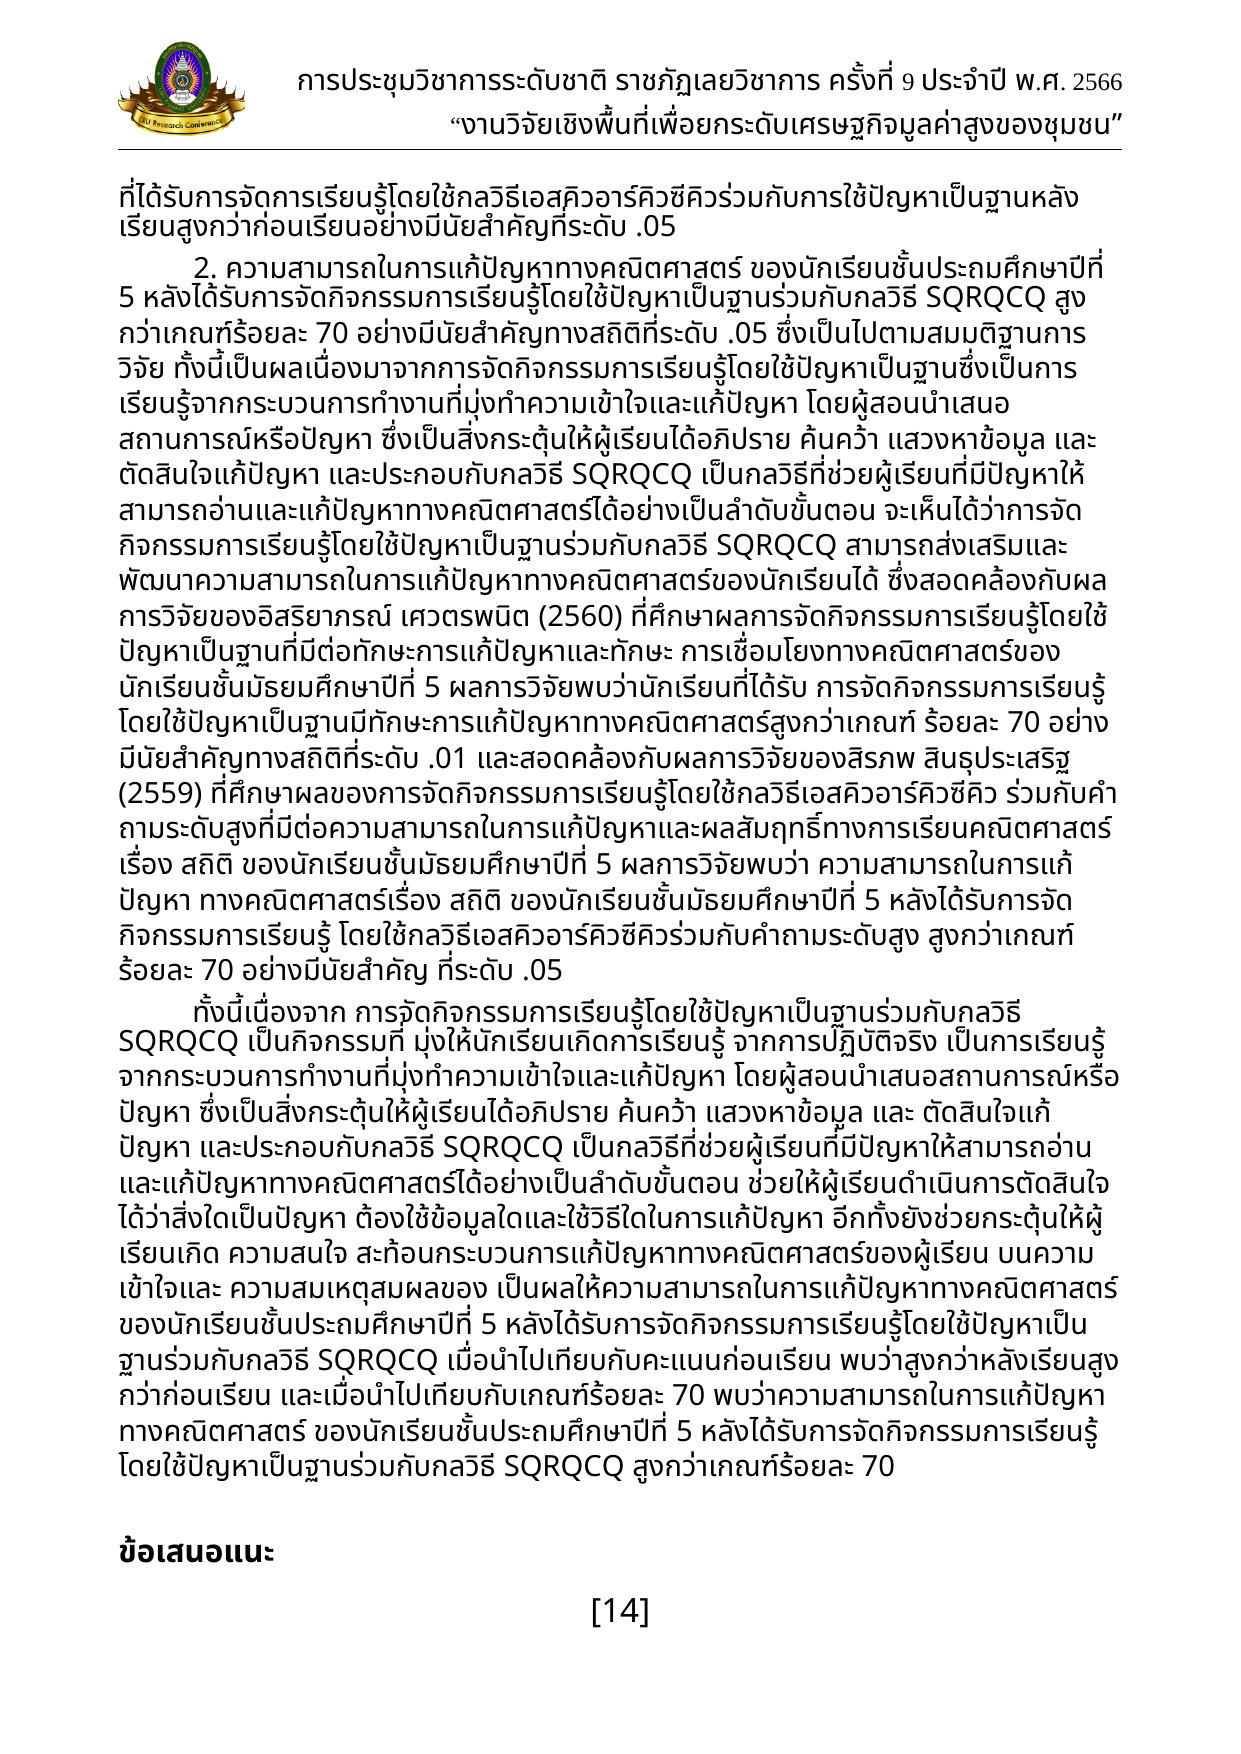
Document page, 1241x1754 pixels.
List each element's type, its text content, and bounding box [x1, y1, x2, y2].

picture [116, 40, 245, 134]
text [118, 179, 1122, 250]
text ข้อเสนอแนะ [118, 1532, 1122, 1570]
text 2. ความสามารถในการแก้ปัญหาทางคณิตศาสตร์ ของนักเรียนชั้นประถมศึกษาปีที่ 5 หลังได้รับการจัดกิจกรรมการเรียนรู้โดยใช้ปัญหาเป็นฐานร่วมกับกลวิธี SQRQCQ สูงกว่าเกณฑ์ร้อยละ 70 อย่างมีนัยสําคัญทางสถิติที่ระดับ .05 ซึ่งเป็นไปตามสมมติฐานการวิจัย ทั้งนี้เป็นผลเนื่องมาจากการจัดกิจกรรมการเรียนรู้โดยใช้ปัญหาเป็นฐานซึ่งเป็นการเรียนรู้จากกระบวนการทํางานที่มุ่งทําความเข้าใจและแก้ปัญหา โดยผู้สอนนําเสนอสถานการณ์หรือปัญหา ซึ่งเป็นสิ่งกระตุ้นให้ผู้เรียนได้อภิปราย ค้นคว้า แสวงหาข้อมูล และ ตัดสินใจแก้ปัญหา และประกอบกับกลวิธี SQRQCQ เป็นกลวิธีที่ช่วยผู้เรียนที่มีปัญหาให้สามารถอ่านและแก้ปัญหาทางคณิตศาสตร์ได้อย่างเป็นลําดับขั้นตอน จะเห็นได้ว่าการจัดกิจกรรมการเรียนรู้โดยใช้ปัญหาเป็นฐานร่วมกับกลวิธี SQRQCQ สามารถส่งเสริมและพัฒนาความสามารถในการแก้ปัญหาทางคณิตศาสตร์ของนักเรียนได้ ซึ่งสอดคล้องกับผลการวิจัยของอิสริยาภรณ์ เศวตรพนิต (2560) ที่ศึกษาผลการจัดกิจกรรมการเรียนรู้โดยใช้ปัญหาเป็นฐานที่มีต่อทักษะการแก้ปัญหาและทักษะ การเชื่อมโยงทางคณิตศาสตร์ของนักเรียนชั้นมัธยมศึกษาปีที่ 5 ผลการวิจัยพบว่านักเรียนที่ได้รับ การจัดกิจกรรมการเรียนรู้โดยใช้ปัญหาเป็นฐานมีทักษะการแก้ปัญหาทางคณิตศาสตร์สูงกว่าเกณฑ์ ร้อยละ 70 อย่างมีนัยสําคัญทางสถิติที่ระดับ .01 และสอดคล้องกับผลการวิจัยของสิรภพ สินธุประเสริฐ (2559) ที่ศึกษาผลของการจัดกิจกรรมการเรียนรู้โดยใช้กลวิธีเอสคิวอาร์คิวซีคิว ร่วมกับคําถามระดับสูงที่มีต่อความสามารถในการแก้ปัญหาและผลสัมฤทธิ์ทางการเรียนคณิตศาสตร์ เรื่อง สถิติ ของนักเรียนชั้นมัธยมศึกษาปีที่ 5 ผลการวิจัยพบว่า ความสามารถในการแก้ปัญหา ทางคณิตศาสตร์เรื่อง สถิติ ของนักเรียนชั้นมัธยมศึกษาปีที่ 5 หลังได้รับการจัดกิจกรรมการเรียนรู้ โดยใช้กลวิธีเอสคิวอาร์คิวซีคิวร่วมกับคําถามระดับสูง สูงกว่าเกณฑ์ร้อยละ 70 อย่างมีนัยสําคัญ ที่ระดับ .05 [118, 250, 1122, 994]
text ทั้งนี้เนื่องจาก การจัดกิจกรรมการเรียนรู้โดยใช้ปัญหาเป็นฐานร่วมกับกลวิธี SQRQCQ เป็นกิจกรรมที่ มุ่งให้นักเรียนเกิดการเรียนรู้ จากการปฏิบัติจริง เป็นการเรียนรู้จากกระบวนการทํางานที่มุ่งทําความเข้าใจและแก้ปัญหา โดยผู้สอนนําเสนอสถานการณ์หรือปัญหา ซึ่งเป็นสิ่งกระตุ้นให้ผู้เรียนได้อภิปราย ค้นคว้า แสวงหาข้อมูล และ ตัดสินใจแก้ปัญหา และประกอบกับกลวิธี SQRQCQ เป็นกลวิธีที่ช่วยผู้เรียนที่มีปัญหาให้สามารถอ่านและแก้ปัญหาทางคณิตศาสตร์ได้อย่างเป็นลําดับขั้นตอน ช่วยให้ผู้เรียนดําเนินการตัดสินใจได้ว่าสิ่งใดเป็นปัญหา ต้องใช้ข้อมูลใดและใช้วิธีใดในการแก้ปัญหา อีกทั้งยังช่วยกระตุ้นให้ผู้เรียนเกิด ความสนใจ สะท้อนกระบวนการแก้ปัญหาทางคณิตศาสตร์ของผู้เรียน บนความเข้าใจและ ความสมเหตุสมผลของ เป็นผลให้ความสามารถในการแก้ปัญหาทางคณิตศาสตร์ ของนักเรียนชั้นประถมศึกษาปีที่ 5 หลังได้รับการจัดกิจกรรมการเรียนรู้โดยใช้ปัญหาเป็นฐานร่วมกับกลวิธี SQRQCQ เมื่อนำไปเทียบกับคะแนนก่อนเรียน พบว่าสูงกว่าหลังเรียนสูงกว่าก่อนเรียน และเมื่อนำไปเทียบกับเกณฑ์ร้อยละ 70 พบว่าความสามารถในการแก้ปัญหาทางคณิตศาสตร์ ของนักเรียนชั้นประถมศึกษาปีที่ 5 หลังได้รับการจัดกิจกรรมการเรียนรู้โดยใช้ปัญหาเป็นฐานร่วมกับกลวิธี SQRQCQ สูงกว่าเกณฑ์ร้อยละ 70 [118, 994, 1122, 1490]
